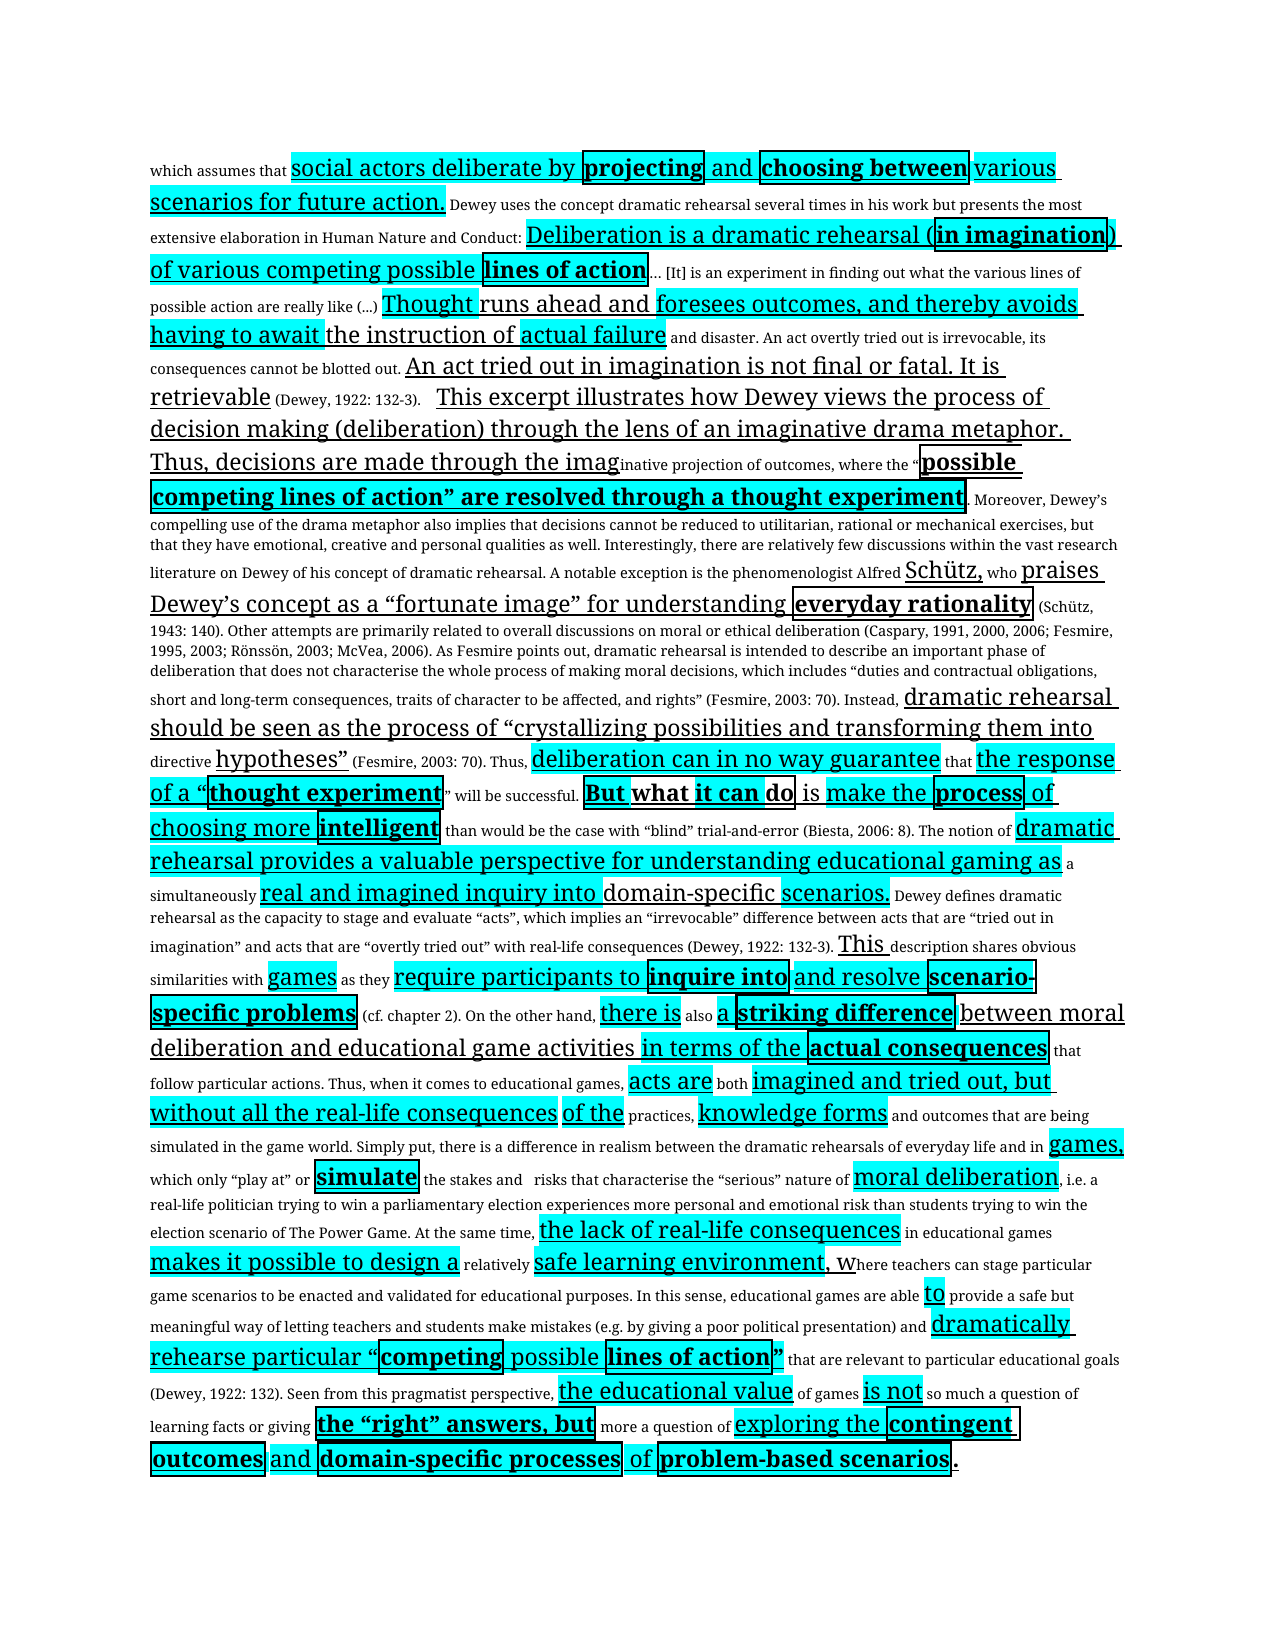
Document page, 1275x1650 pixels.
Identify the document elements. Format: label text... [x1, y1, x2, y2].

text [150, 150, 1125, 1058]
